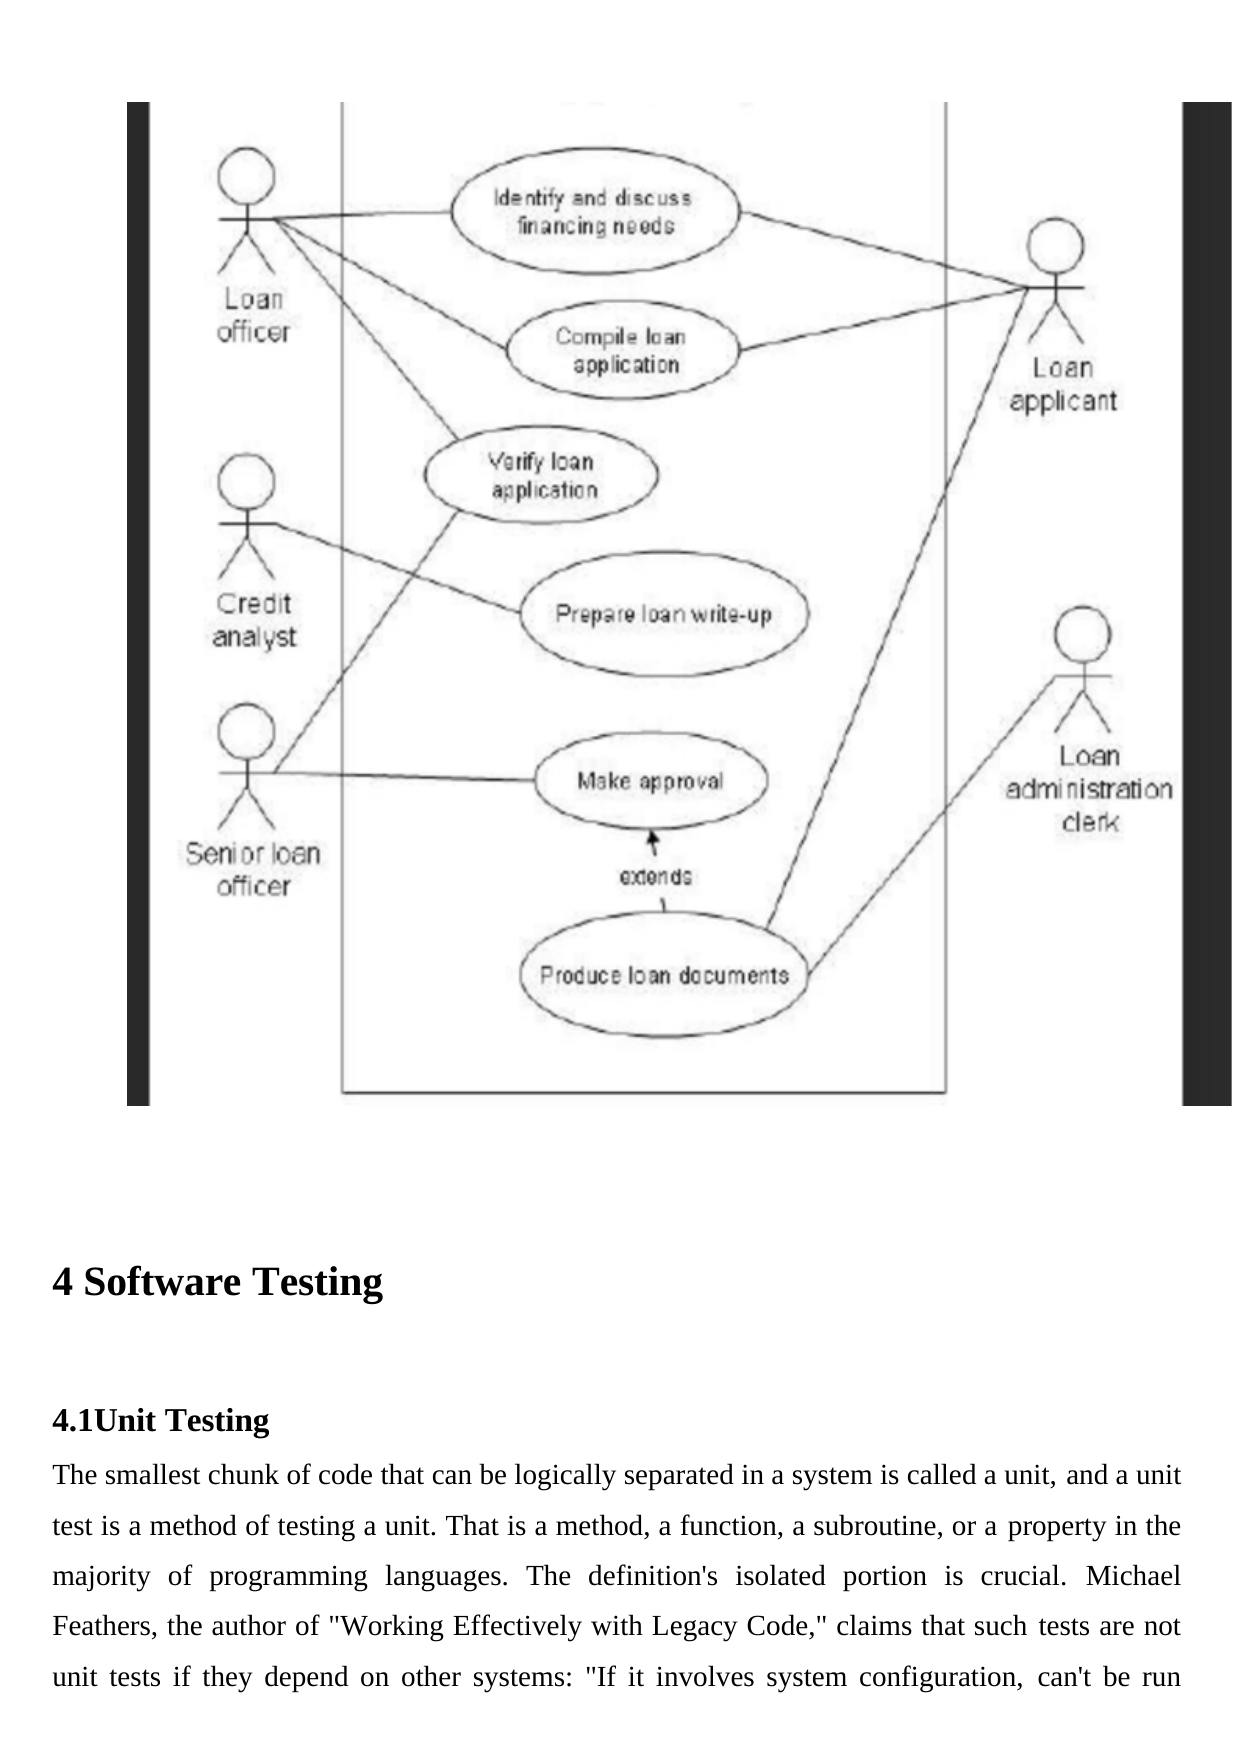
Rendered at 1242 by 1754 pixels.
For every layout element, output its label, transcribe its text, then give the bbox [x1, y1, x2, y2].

picture [127, 102, 1232, 1106]
subtitle 4.1Unit Testing [52, 1400, 1219, 1438]
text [52, 1457, 1181, 1692]
subtitle 4 Software Testing [52, 1256, 1219, 1304]
